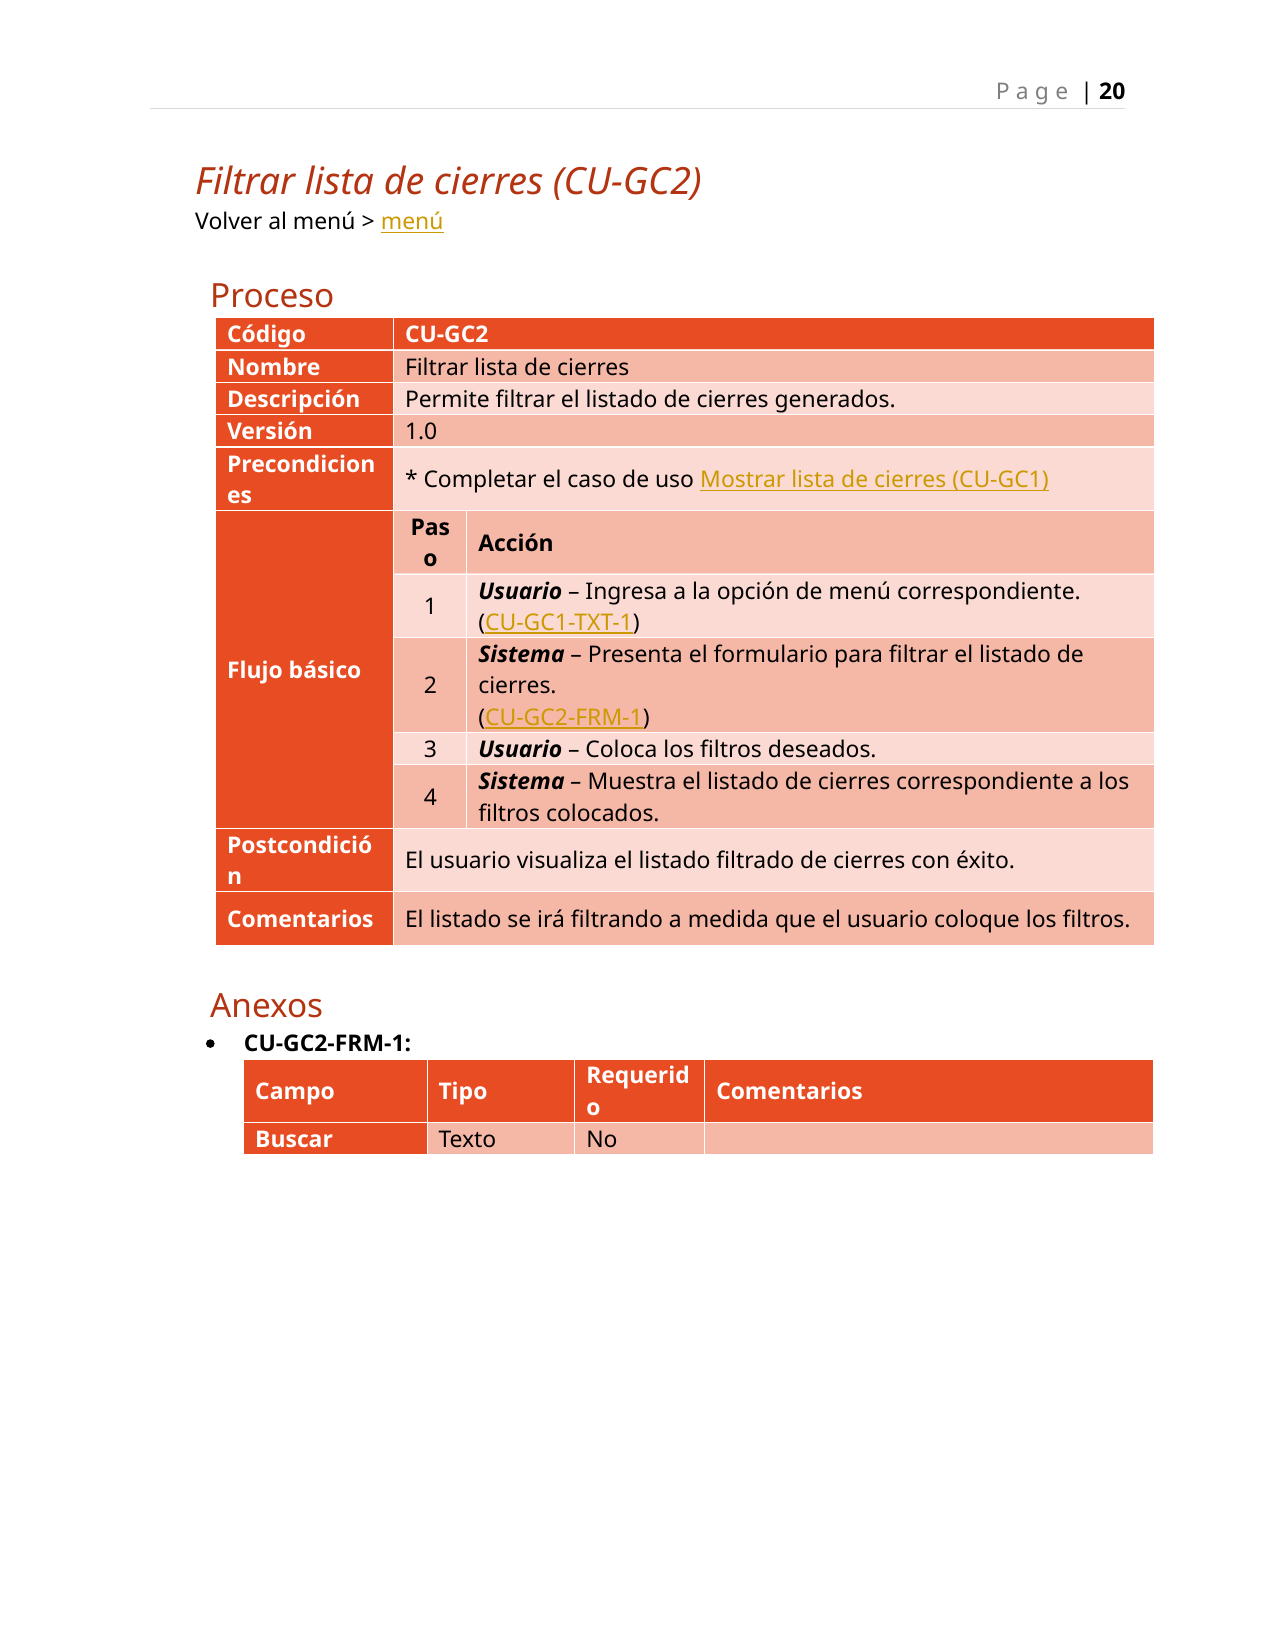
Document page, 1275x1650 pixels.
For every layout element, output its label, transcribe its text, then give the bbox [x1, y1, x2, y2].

subtitle Filtrar lista de cierres (CU-GC2) [195, 154, 1125, 205]
table_cell Flujo básico [216, 511, 393, 828]
table_cell Postcondición [216, 829, 393, 891]
table_header CU-GC2 [394, 318, 1154, 349]
table_header Código [216, 318, 393, 349]
table_cell Texto [428, 1123, 574, 1154]
table_cell El usuario visualiza el listado filtrado de cierres con éxito. [394, 829, 1154, 891]
table_cell Acción [467, 511, 1154, 573]
table_cell Versión [216, 415, 393, 446]
table_cell Comentarios [216, 892, 393, 945]
table_cell Usuario – Coloca los filtros deseados. [467, 733, 1154, 764]
table_cell 1 [394, 575, 466, 637]
table_header Requerido [575, 1060, 704, 1122]
table_cell Usuario – Ingresa a la opción de menú correspondiente. (CU-GC1-TXT-1) [467, 575, 1154, 637]
table_cell 2 [394, 638, 466, 732]
table_cell Descripción [216, 383, 393, 414]
table_cell 1.0 [394, 415, 1154, 446]
table_cell * Completar el caso de uso Mostrar lista de cierres (CU-GC1) [394, 448, 1154, 510]
table_cell 3 [394, 733, 466, 764]
table_cell Permite filtrar el listado de cierres generados. [394, 383, 1154, 414]
table_cell Paso [394, 511, 466, 573]
list CU-GC2-FRM-1: [206, 1027, 1125, 1058]
table_cell Buscar [244, 1123, 427, 1154]
table_cell Filtrar lista de cierres [394, 351, 1154, 382]
table_header Tipo [428, 1060, 574, 1122]
table_cell Nombre [216, 351, 393, 382]
table_cell Sistema – Presenta el formulario para filtrar el listado de cierres. (CU-GC2-FRM-1) [467, 638, 1154, 732]
text Volver al menú > menú [150, 205, 1125, 236]
table_cell No [575, 1123, 704, 1154]
table_header Comentarios [705, 1060, 1153, 1122]
table_cell El listado se irá filtrando a medida que el usuario coloque los filtros. [394, 892, 1154, 945]
subtitle Anexos [210, 982, 1125, 1027]
table_cell 4 [394, 765, 466, 828]
table_cell [705, 1123, 1153, 1154]
table_header Campo [244, 1060, 427, 1122]
subtitle Proceso [210, 272, 1125, 317]
table_cell Precondiciones [216, 448, 393, 510]
table_cell Sistema – Muestra el listado de cierres correspondiente a los filtros colocados. [467, 765, 1154, 828]
